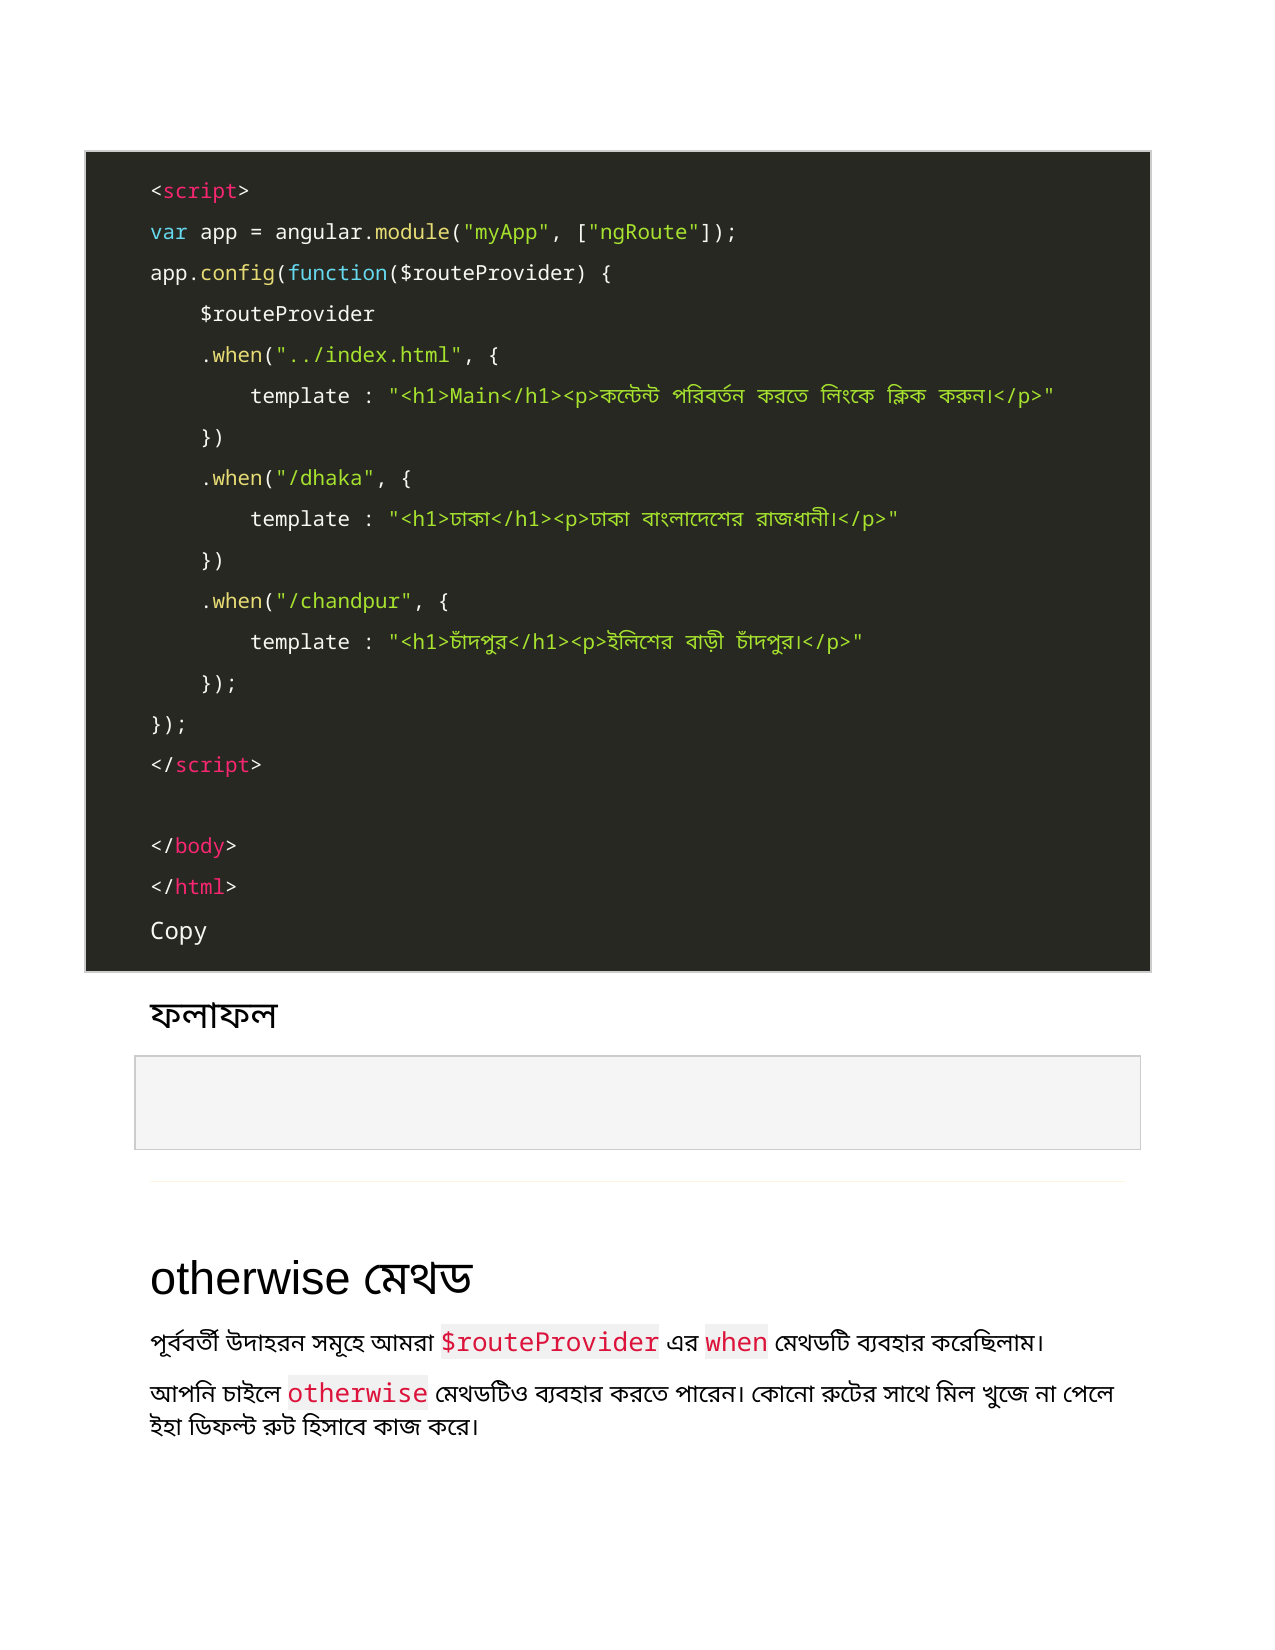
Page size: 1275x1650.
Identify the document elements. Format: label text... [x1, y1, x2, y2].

text .when("/dhaka", { [86, 437, 1150, 477]
text template : "<h1>ঢাকা</h1><p>ঢাকা বাংলাদেশের রাজধানী।</p>" [86, 477, 1150, 518]
text app.config(function($routeProvider) { [86, 232, 1150, 273]
text template : "<h1>চাঁদপুর</h1><p>ইলিশের বাড়ী চাঁদপুর।</p>" [86, 600, 1150, 641]
text </body> [86, 805, 1150, 846]
text ফলাফল [150, 988, 1125, 1039]
text }); [86, 641, 1150, 682]
text }); [86, 682, 1150, 723]
text }) [86, 396, 1150, 437]
text পূর্ববর্তী উদাহরন সমূহে আমরা $routeProvider এর when মেথডটি ব্যবহার করেছিলাম। [150, 1323, 1125, 1359]
text Copy [86, 887, 1150, 971]
text }) [86, 518, 1150, 559]
text var app = angular.module("myApp", ["ngRoute"]); [86, 191, 1150, 232]
text .when("/chandpur", { [86, 559, 1150, 600]
text .when("../index.html", { [86, 314, 1150, 355]
text $routeProvider [86, 273, 1150, 314]
text </script> [86, 723, 1150, 764]
text </html> [86, 846, 1150, 887]
text template : "<h1>Main</h1><p>কন্টেন্ট পরিবর্তন করতে লিংকে ক্লিক করুন।</p>" [86, 355, 1150, 396]
text আপনি চাইলে otherwise মেথডটিও ব্যবহার করতে পারেন। কোনো রুটের সাথে মিল খুজে না পেলে ইহা ডিফল্ট রুট হিসাবে কাজ করে। [150, 1375, 1125, 1443]
text otherwise মেথড [150, 1244, 1125, 1308]
text <script> [86, 152, 1150, 191]
